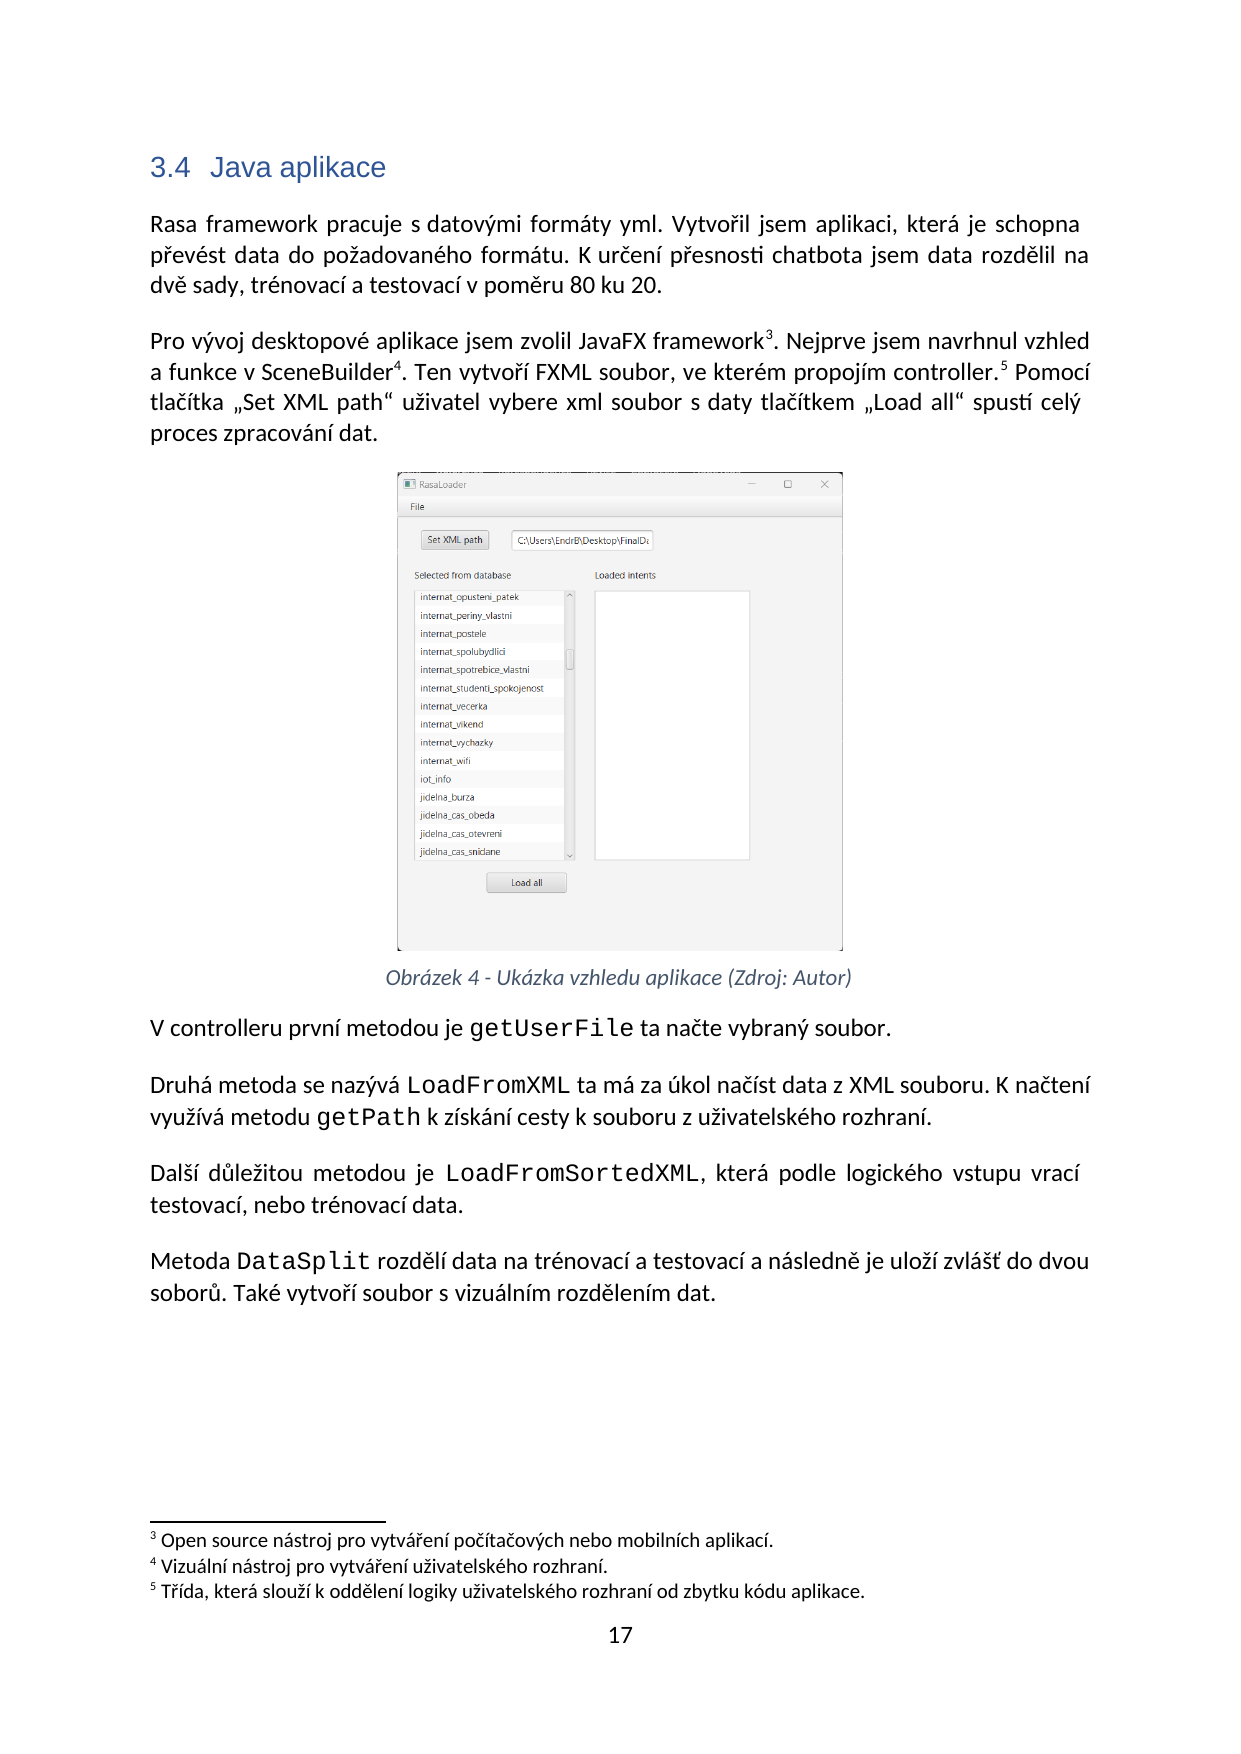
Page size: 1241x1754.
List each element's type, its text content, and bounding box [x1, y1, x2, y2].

text Další důležitou metodou je LoadFromSortedXML, která podle logického vstupu vrací testovací, nebo trénovací data. [150, 1158, 1090, 1220]
text Pro vývoj desktopové aplikace jsem zvolil JavaFX framework. Nejprve jsem navrhnul vzhled a funkce v SceneBuilder. Ten vytvoří FXML soubor, ve kterém propojím controller. Pomocí tlačítka „Set XML path“ uživatel vybere xml soubor s daty tlačítkem „Load all“ spustí celý proces zpracování dat. [150, 325, 1090, 447]
text Druhá metoda se nazývá LoadFromXML ta má za úkol načíst data z XML souboru. K načtení využívá metodu getPath k získání cesty k souboru z uživatelského rozhraní. [150, 1069, 1090, 1133]
text Metoda DataSplit rozdělí data na trénovací a testovací a následně je uloží zvlášť do dvou soborů. Také vytvoří soubor s vizuálním rozdělením dat. [150, 1245, 1090, 1307]
subtitle Java aplikace [150, 150, 1090, 183]
picture [397, 472, 843, 951]
text Rasa framework pracuje s datovými formáty yml. Vytvořil jsem aplikaci, která je schopna převést data do požadovaného formátu. K určení přesnosti chatbota jsem data rozdělil na dvě sady, trénovací a testovací v poměru 80 ku 20. [150, 208, 1090, 300]
text V controlleru první metodou je getUserFile ta načte vybraný soubor. [150, 1012, 1090, 1044]
